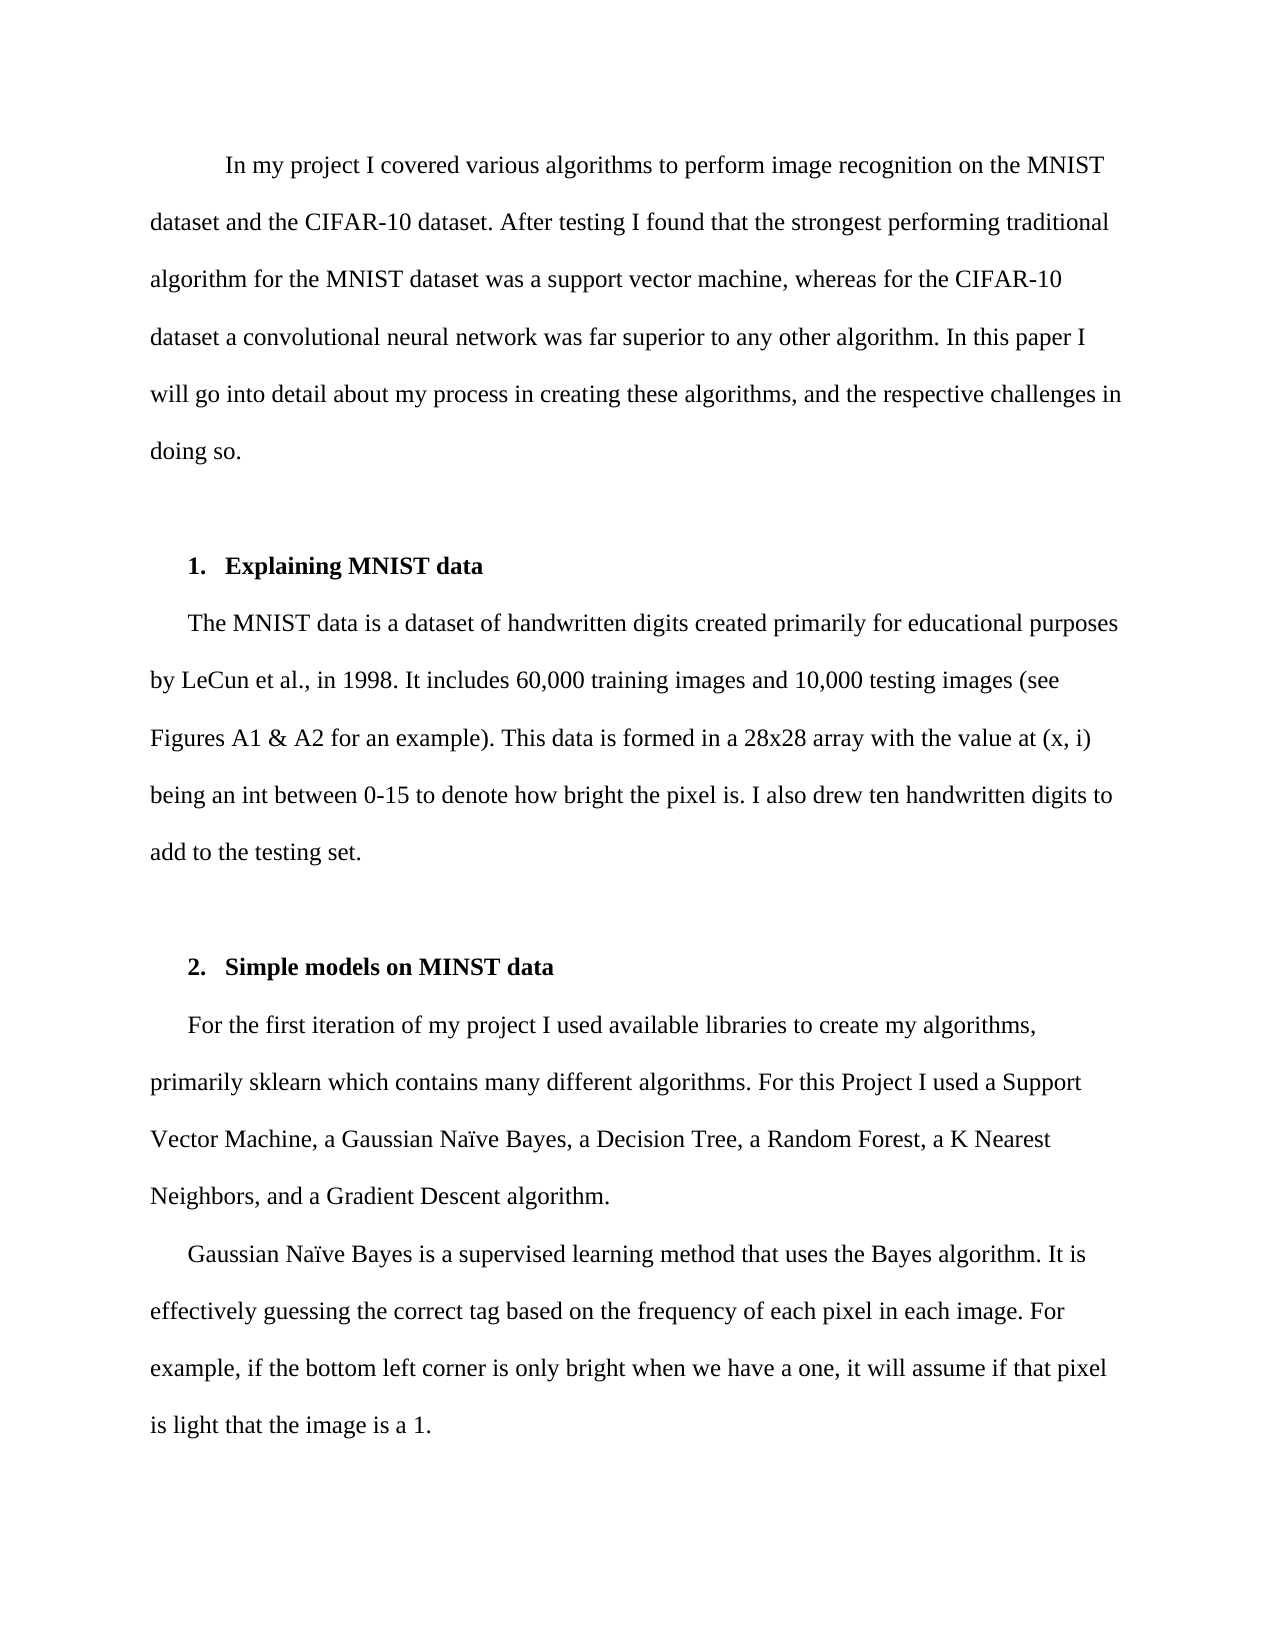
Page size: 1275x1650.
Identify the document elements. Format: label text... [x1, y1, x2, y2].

text The MNIST data is a dataset of handwritten digits created primarily for educational purposes by LeCun et al., in 1998. It includes 60,000 training images and 10,000 testing images (see Figures A1 & A2 for an example). This data is formed in a 28x28 array with the value at (x, i) being an int between 0-15 to denote how bright the pixel is. I also drew ten handwritten digits to add to the testing set. [150, 608, 1125, 866]
text For the first iteration of my project I used available libraries to create my algorithms, primarily sklearn which contains many different algorithms. For this Project I used a Support Vector Machine, a Gaussian Naïve Bayes, a Decision Tree, a Random Forest, a K Nearest Neighbors, and a Gradient Descent algorithm. [150, 1010, 1125, 1210]
text In my project I covered various algorithms to perform image recognition on the MNIST dataset and the CIFAR-10 dataset. After testing I found that the strongest performing traditional algorithm for the MNIST dataset was a support vector machine, whereas for the CIFAR-10 dataset a convolutional neural network was far superior to any other algorithm. In this paper I will go into detail about my process in creating these algorithms, and the respective challenges in doing so. [150, 150, 1125, 465]
text Gaussian Naïve Bayes is a supervised learning method that uses the Bayes algorithm. It is effectively guessing the correct tag based on the frequency of each pixel in each image. For example, if the bottom left corner is only bright when we have a one, it will assume if that pixel is light that the image is a 1. [150, 1239, 1125, 1439]
list Simple models on MINST data [187, 952, 1125, 981]
list Explaining MNIST data [187, 551, 1125, 580]
